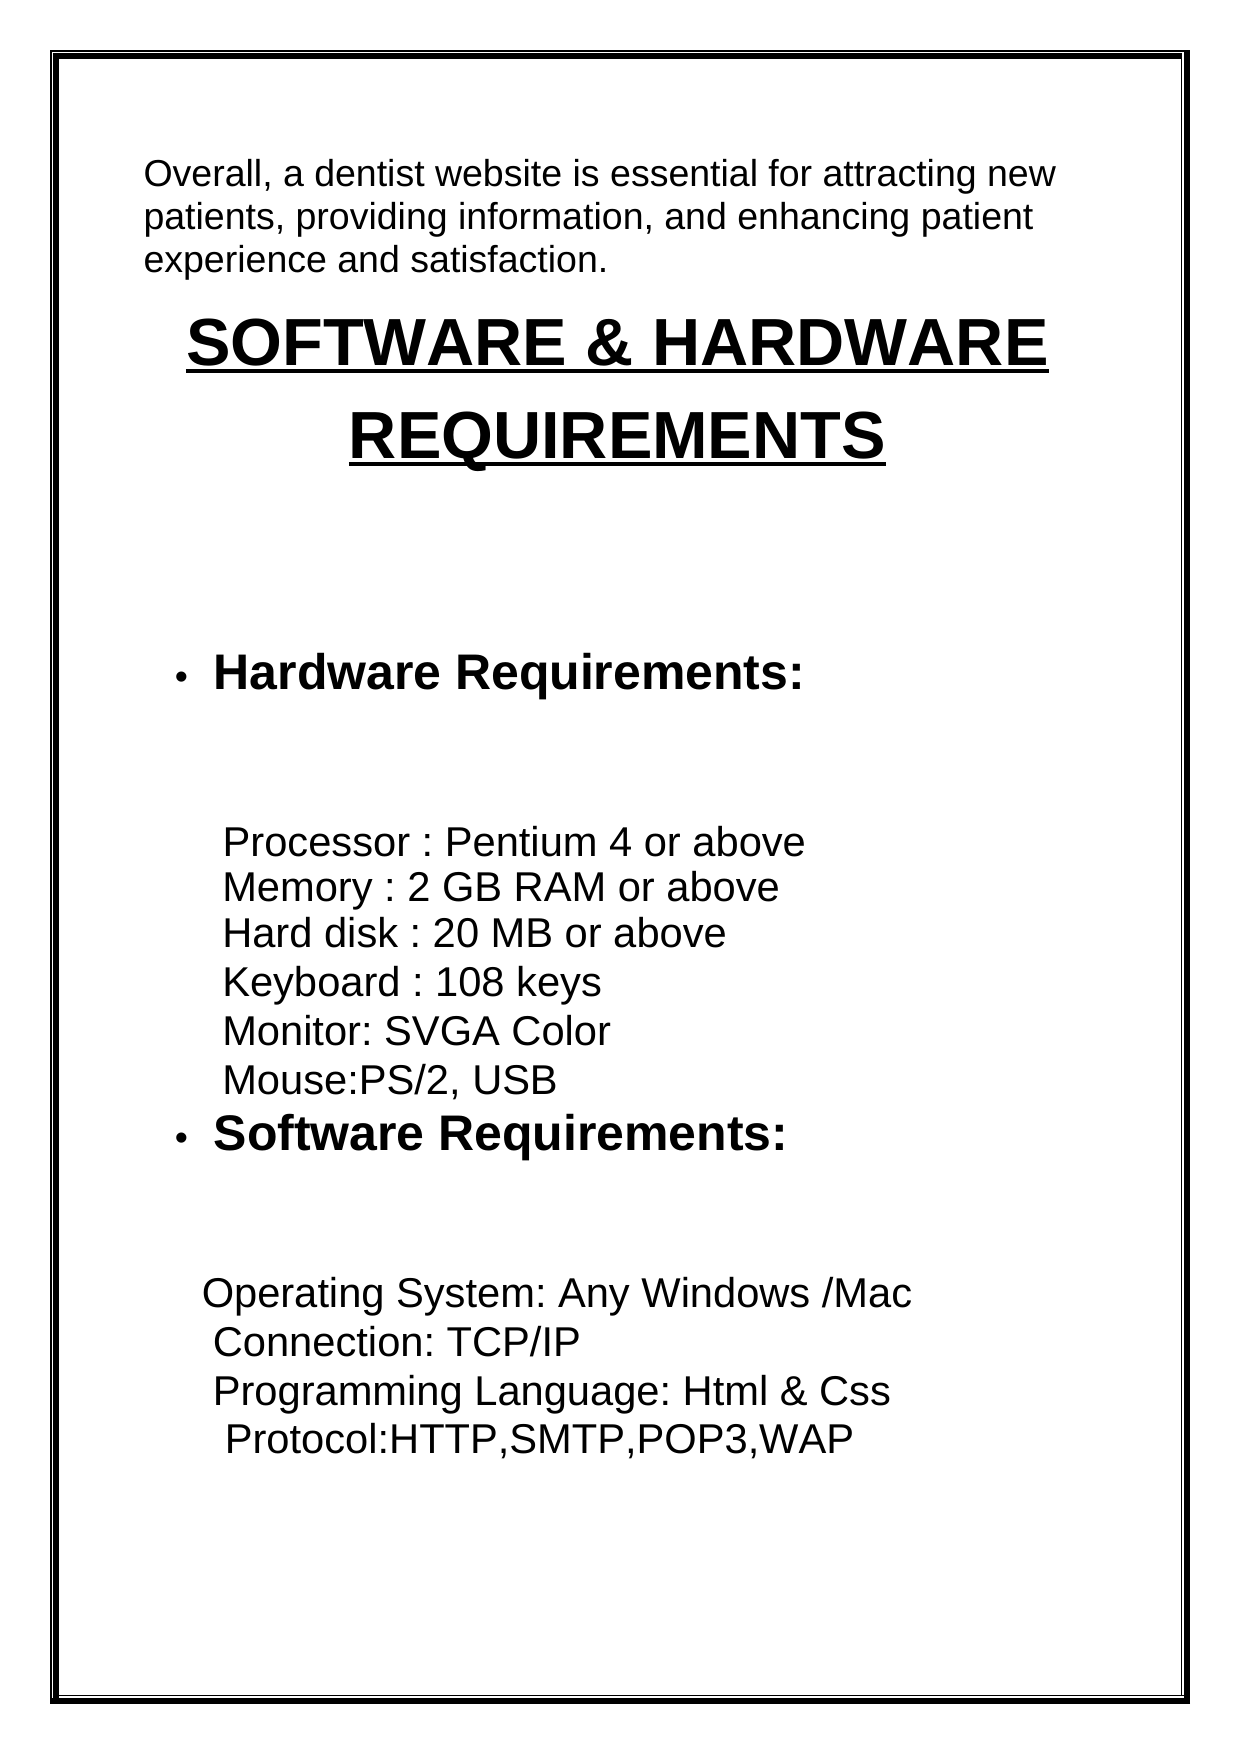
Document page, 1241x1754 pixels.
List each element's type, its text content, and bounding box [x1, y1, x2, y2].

list Hardware Requirements: [143, 642, 1091, 700]
text Monitor: SVGA Color [222, 1006, 1091, 1054]
text Programming Language: Html & Css [143, 1366, 1091, 1414]
text Overall, a dentist website is essential for attracting new patients, providing information, and enhancing patient experience and satisfaction. [143, 151, 1091, 280]
list Software Requirements: [143, 1103, 1091, 1161]
text Mouse:PS/2, USB [222, 1056, 1091, 1103]
text Memory : 2 GB RAM or above Hard disk : 20 MB or above [222, 865, 969, 956]
text SOFTWARE & HARDWARE REQUIREMENTS [143, 303, 1091, 472]
text Keyboard : 108 keys [222, 957, 1091, 1005]
text Processor : Pentium 4 or above [222, 817, 1091, 865]
text Protocol:HTTP,SMTP,POP3,WAP [144, 1414, 1091, 1462]
text Connection: TCP/IP [143, 1318, 1091, 1366]
text Operating System: Any Windows /Mac [144, 1271, 940, 1317]
